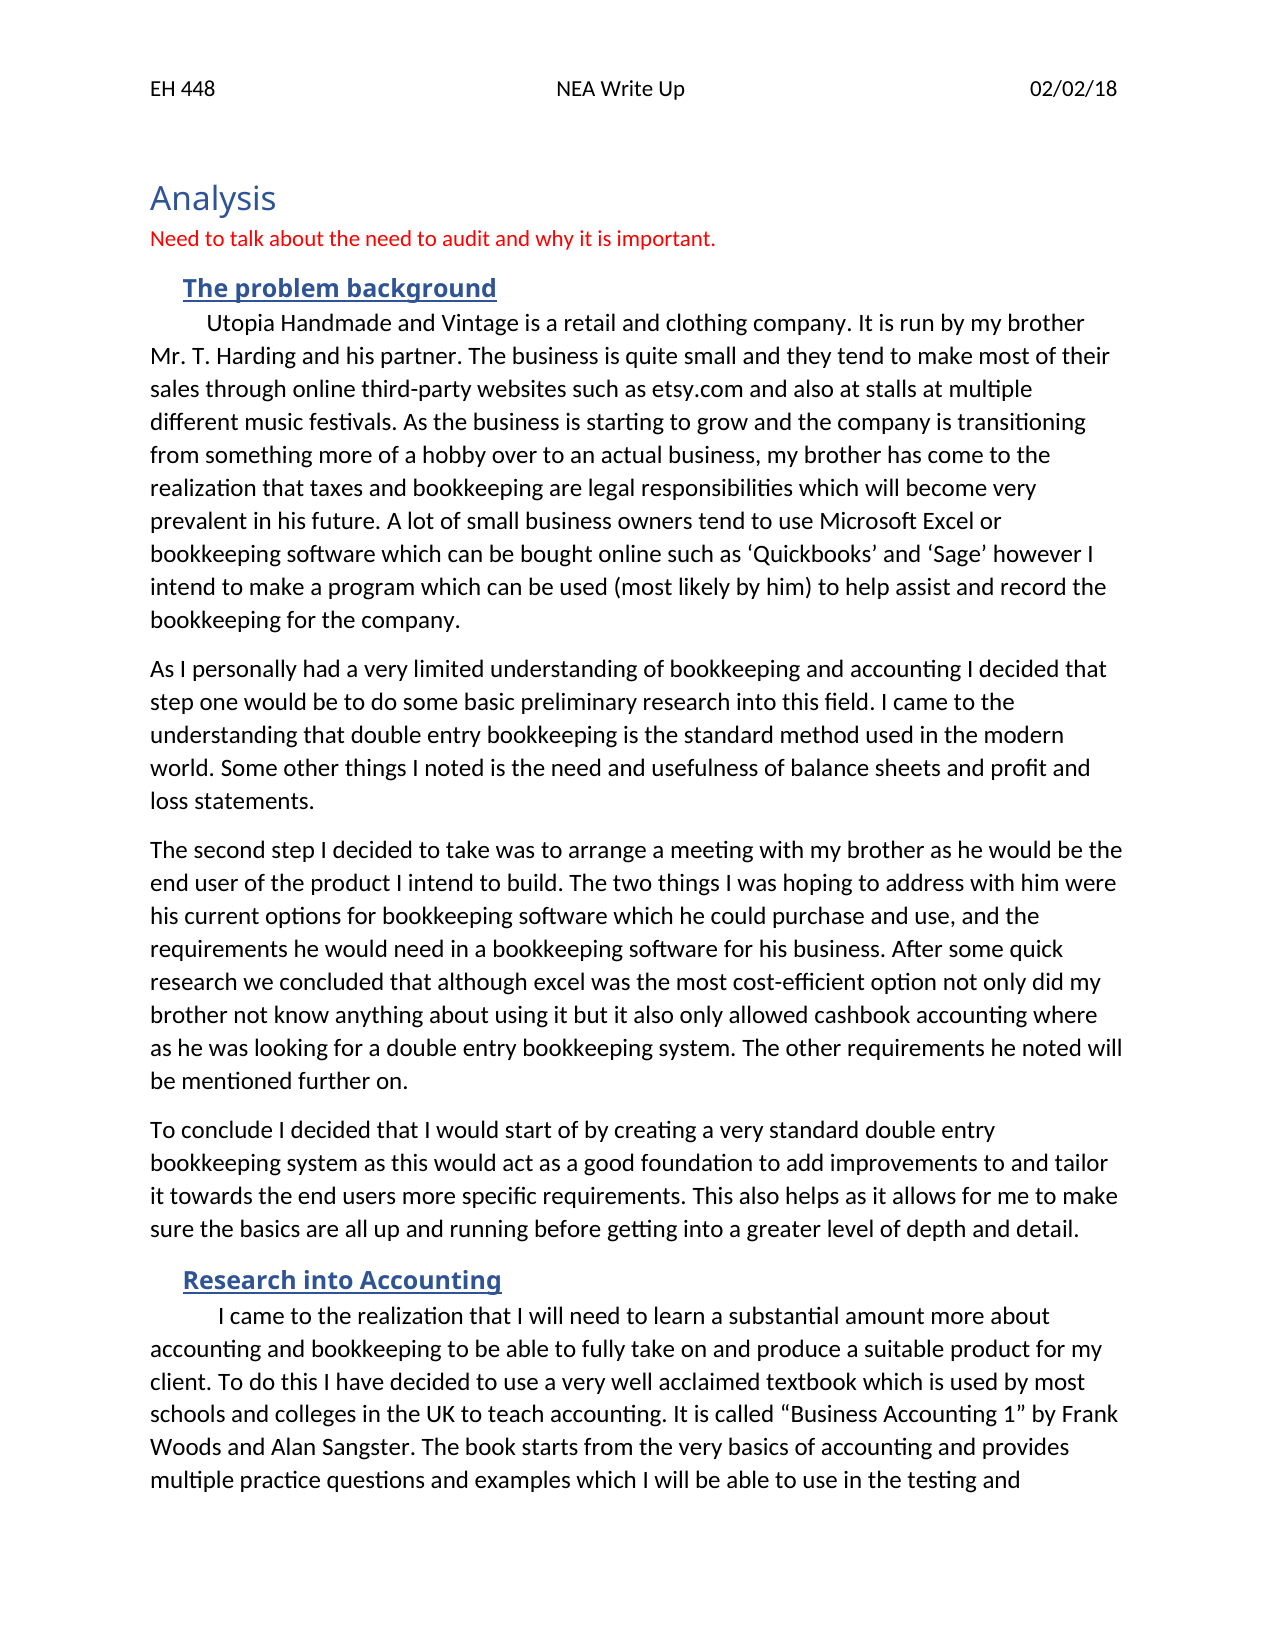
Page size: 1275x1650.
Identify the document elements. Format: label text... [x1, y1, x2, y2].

subtitle Research into Accounting [150, 1263, 1125, 1297]
text Utopia Handmade and Vintage is a retail and clothing company. It is run by my brother Mr. T. Harding and his partner. The business is quite small and they tend to make most of their sales through online third-party websites such as etsy.com and also at stalls at multiple different music festivals. As the business is starting to grow and the company is transitioning from something more of a hobby over to an actual business, my brother has come to the realization that taxes and bookkeeping are legal responsibilities which will become very prevalent in his future. A lot of small business owners tend to use Microsoft Excel or bookkeeping software which can be bought online such as ‘Quickbooks’ and ‘Sage’ however I intend to make a program which can be used (most likely by him) to help assist and record the bookkeeping for the company. [150, 308, 1125, 634]
text As I personally had a very limited understanding of bookkeeping and accounting I decided that step one would be to do some basic preliminary research into this field. I came to the understanding that double entry bookkeeping is the standard method used in the modern world. Some other things I noted is the need and usefulness of balance sheets and profit and loss statements. [150, 653, 1125, 816]
text Need to talk about the need to audit and why it is important. [150, 224, 1125, 252]
subtitle Analysis [150, 175, 1125, 220]
text The second step I decided to take was to arrange a meeting with my brother as he would be the end user of the product I intend to build. The two things I was hoping to address with him were his current options for bookkeeping software which he could purchase and use, and the requirements he would need in a bookkeeping software for his business. After some quick research we concluded that although excel was the most cost-efficient option not only did my brother not know anything about using it but it also only allowed cashbook accounting where as he was looking for a double entry bookkeeping system. The other requirements he noted will be mentioned further on. [150, 835, 1125, 1096]
text To conclude I decided that I would start of by creating a very standard double entry bookkeeping system as this would act as a good foundation to add improvements to and tailor it towards the end users more specific requirements. This also helps as it allows for me to make sure the basics are all up and running before getting into a greater level of depth and detail. [150, 1115, 1125, 1244]
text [150, 1300, 1125, 1495]
subtitle The problem background [150, 271, 1125, 305]
